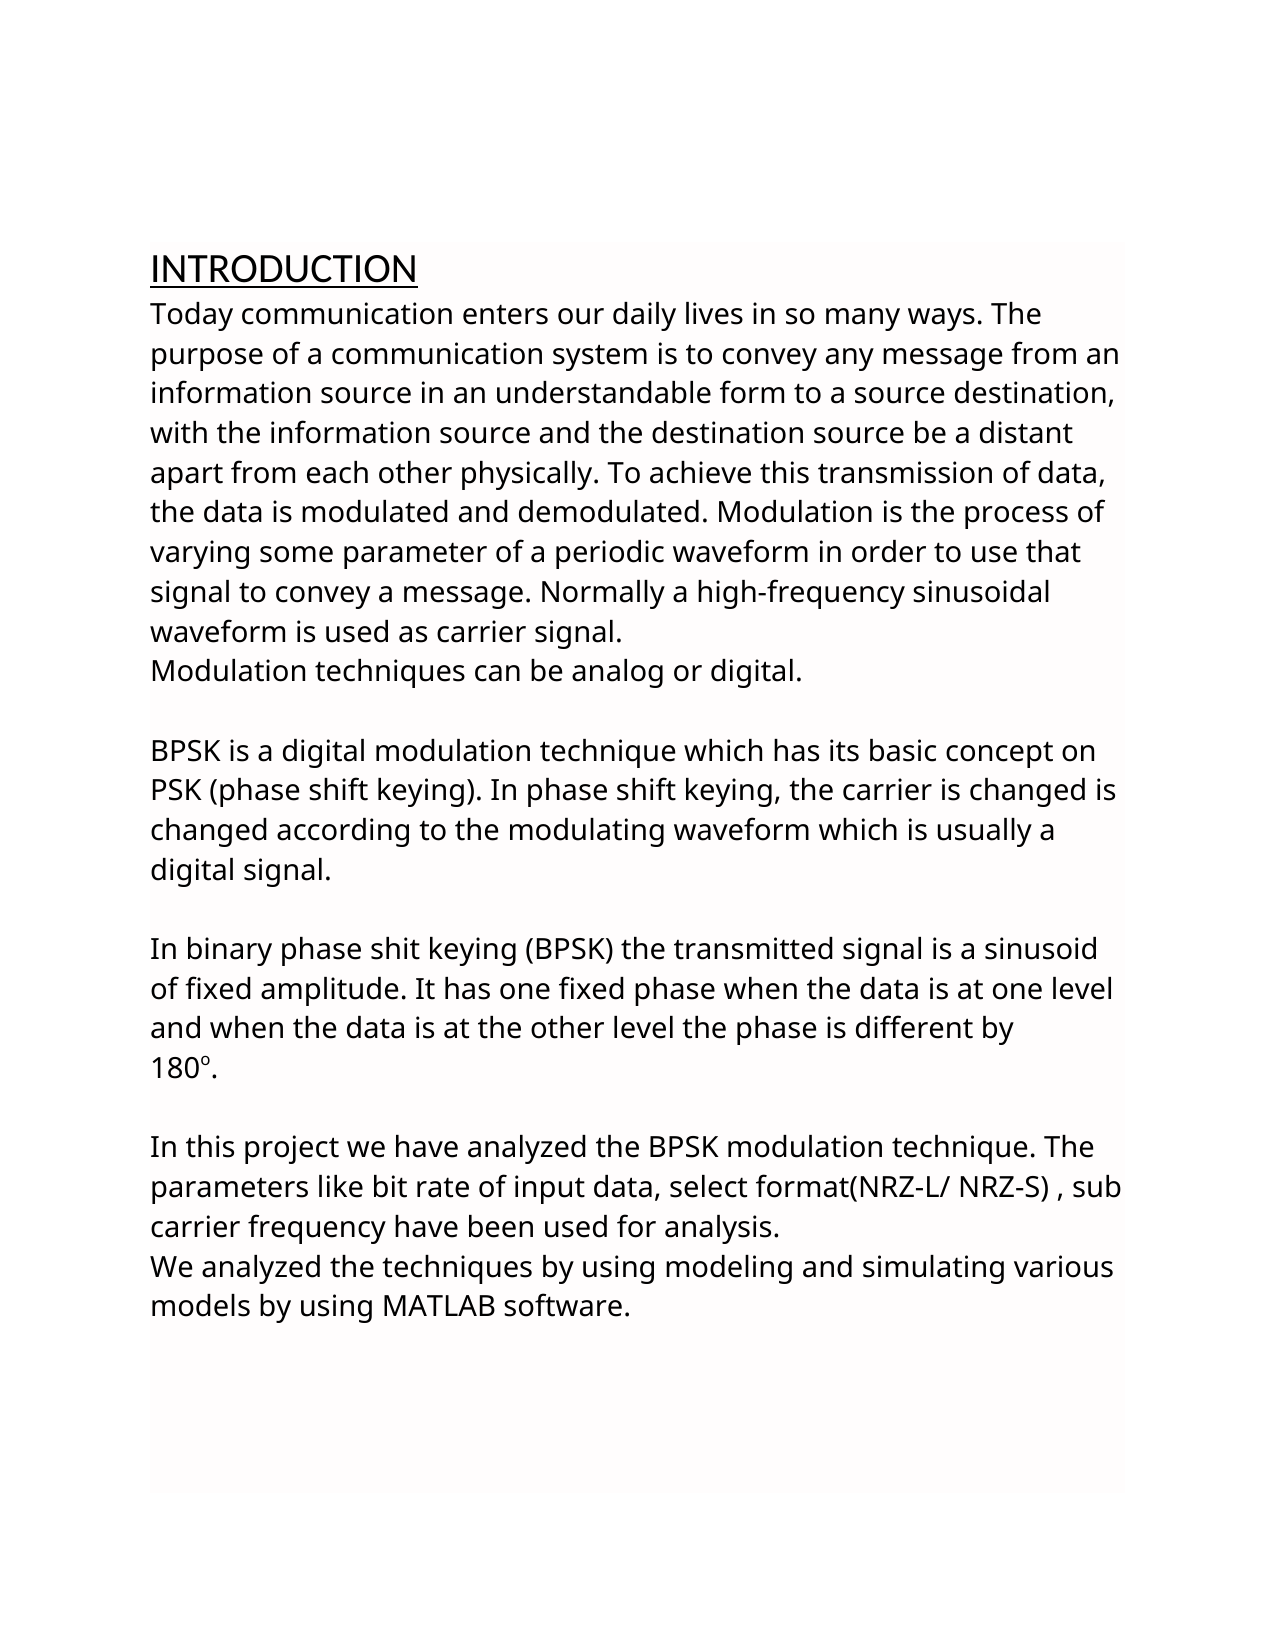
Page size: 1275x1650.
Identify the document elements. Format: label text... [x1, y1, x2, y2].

text We analyzed the techniques by using modeling and simulating various models by using MATLAB software. [150, 1246, 1125, 1325]
text In binary phase shit keying (BPSK) the transmitted signal is a sinusoid of fixed amplitude. It has one fixed phase when the data is at one level and when the data is at the other level the phase is different by [150, 928, 1125, 1047]
text BPSK is a digital modulation technique which has its basic concept on PSK (phase shift keying). In phase shift keying, the carrier is changed is changed according to the modulating waveform which is usually a digital signal. [150, 730, 1125, 889]
text In this project we have analyzed the BPSK modulation technique. The parameters like bit rate of input data, select format(NRZ-L/ NRZ-S) , sub carrier frequency have been used for analysis. [150, 1127, 1125, 1246]
text INTRODUCTION [150, 242, 1125, 293]
text 180o. [150, 1047, 1125, 1087]
text Today communication enters our daily lives in so many ways. The purpose of a communication system is to convey any message from an information source in an understandable form to a source destination, with the information source and the destination source be a distant apart from each other physically. To achieve this transmission of data, the data is modulated and demodulated. Modulation is the process of varying some parameter of a periodic waveform in order to use that signal to convey a message. Normally a high-frequency sinusoidal waveform is used as carrier signal. [150, 293, 1125, 651]
text Modulation techniques can be analog or digital. [150, 651, 1125, 690]
